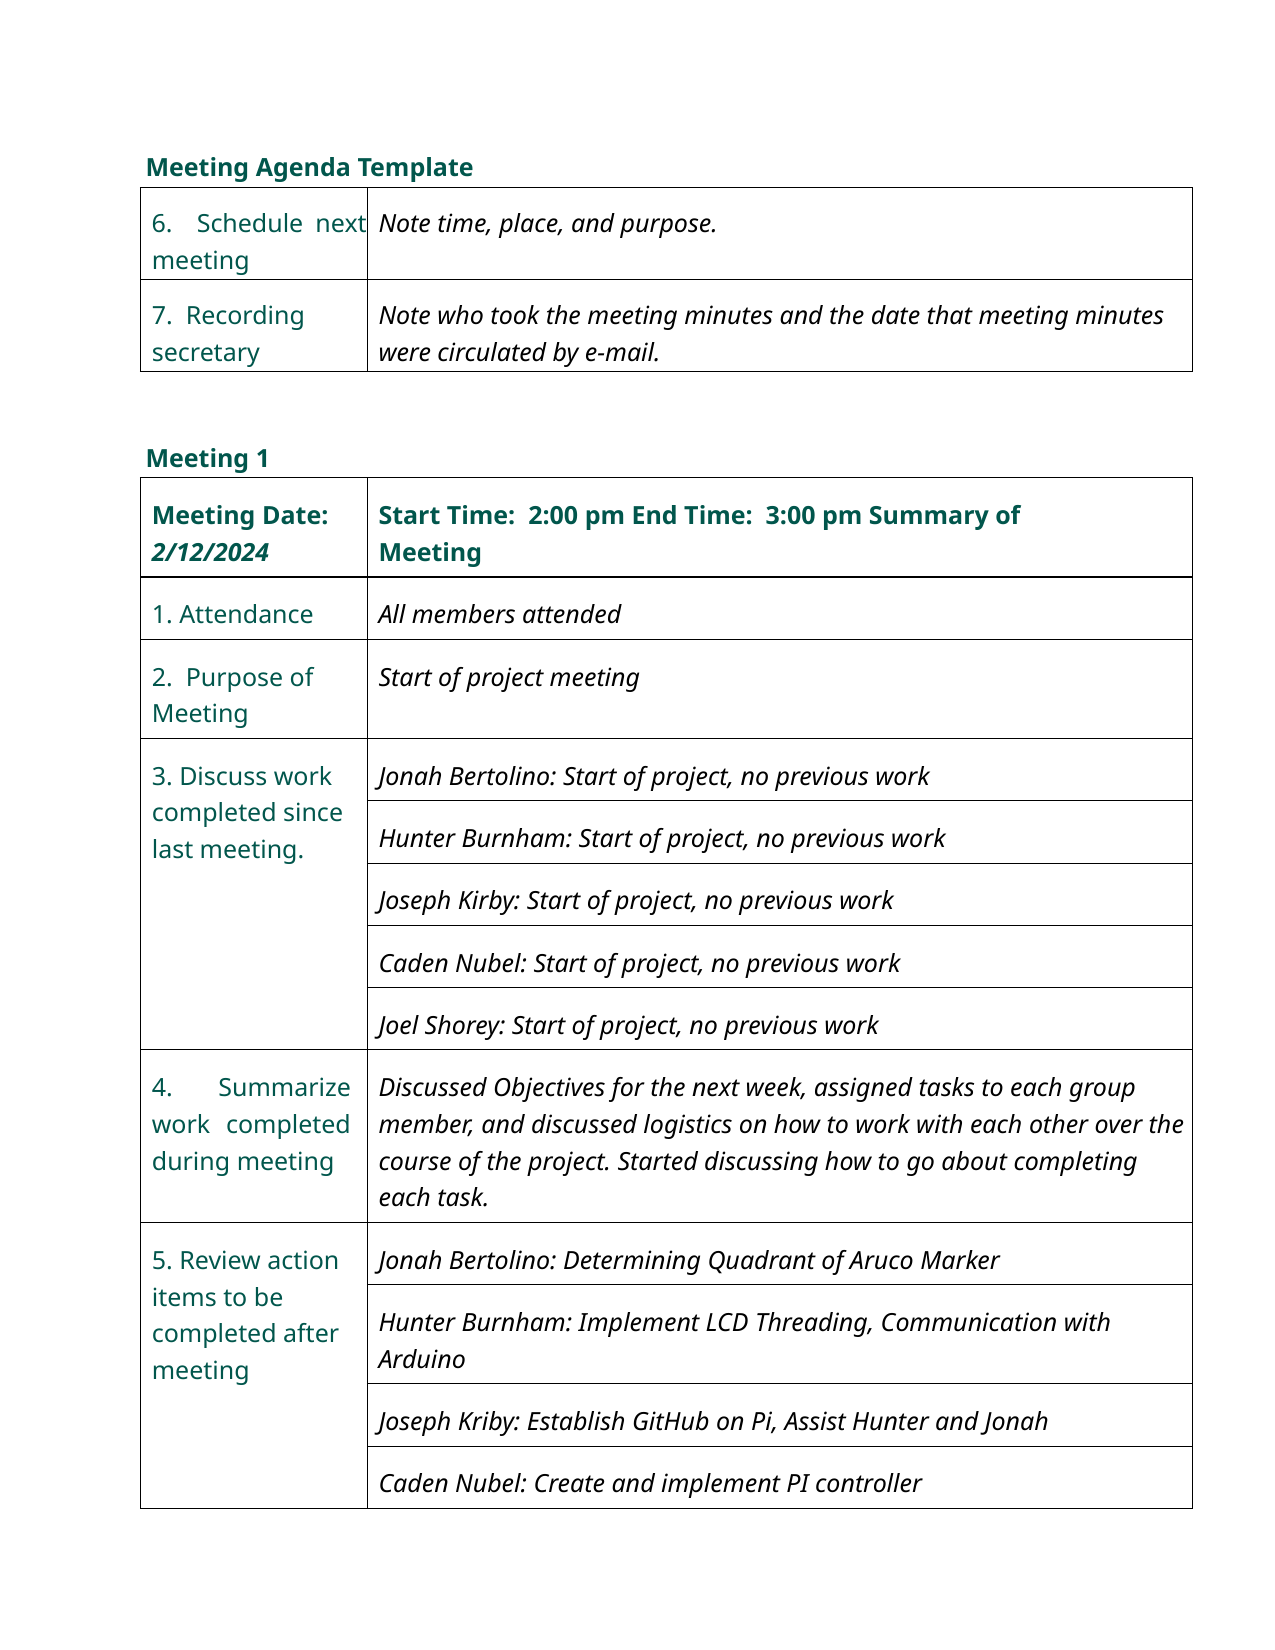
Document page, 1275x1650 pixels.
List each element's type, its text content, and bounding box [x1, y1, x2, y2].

table_cell Joseph Kirby: Start of project, no previous work [368, 864, 1192, 925]
table_header 6. Schedule next meeting [141, 188, 367, 279]
table_cell 2. Purpose of Meeting [141, 640, 367, 738]
table_cell Hunter Burnham: Start of project, no previous work [368, 801, 1192, 862]
table_cell Jonah Bertolino: Start of project, no previous work [368, 739, 1192, 800]
table_header Start Time: 2:00 pm End Time: 3:00 pm Summary of Meeting [368, 478, 1192, 576]
subtitle Meeting Agenda Template [145, 150, 1114, 184]
table_header Note time, place, and purpose. [368, 188, 1192, 279]
table_cell Joel Shorey: Start of project, no previous work [368, 988, 1192, 1049]
table_cell Hunter Burnham: Implement LCD Threading, Communication with Arduino [368, 1285, 1192, 1383]
table_cell Note who took the meeting minutes and the date that meeting minutes were circulated by e-mail. [368, 280, 1192, 371]
table_cell 5. Review action items to be completed after meeting [141, 1223, 367, 1508]
table_cell Joseph Kriby: Establish GitHub on Pi, Assist Hunter and Jonah [368, 1384, 1192, 1446]
table_cell 1. Attendance [141, 578, 367, 639]
table_cell Caden Nubel: Start of project, no previous work [368, 926, 1192, 987]
table_cell Start of project meeting [368, 640, 1192, 738]
table_cell Jonah Bertolino: Determining Quadrant of Aruco Marker [368, 1223, 1192, 1284]
table_cell Discussed Objectives for the next week, assigned tasks to each group member, and discussed logistics on how to work with each other over the course of the project. Started discussing how to go about completing each task. [368, 1050, 1192, 1222]
table_header Meeting Date: 2/12/2024 [141, 478, 367, 576]
table_cell 3. Discuss work completed since last meeting. [141, 739, 367, 1049]
table_cell 4. Summarize work completed during meeting [141, 1050, 367, 1222]
table_cell 7. Recording secretary [141, 280, 367, 371]
subtitle Meeting 1 [145, 440, 1114, 474]
table_cell All members attended [368, 578, 1192, 639]
table_cell Caden Nubel: Create and implement PI controller [368, 1447, 1192, 1508]
